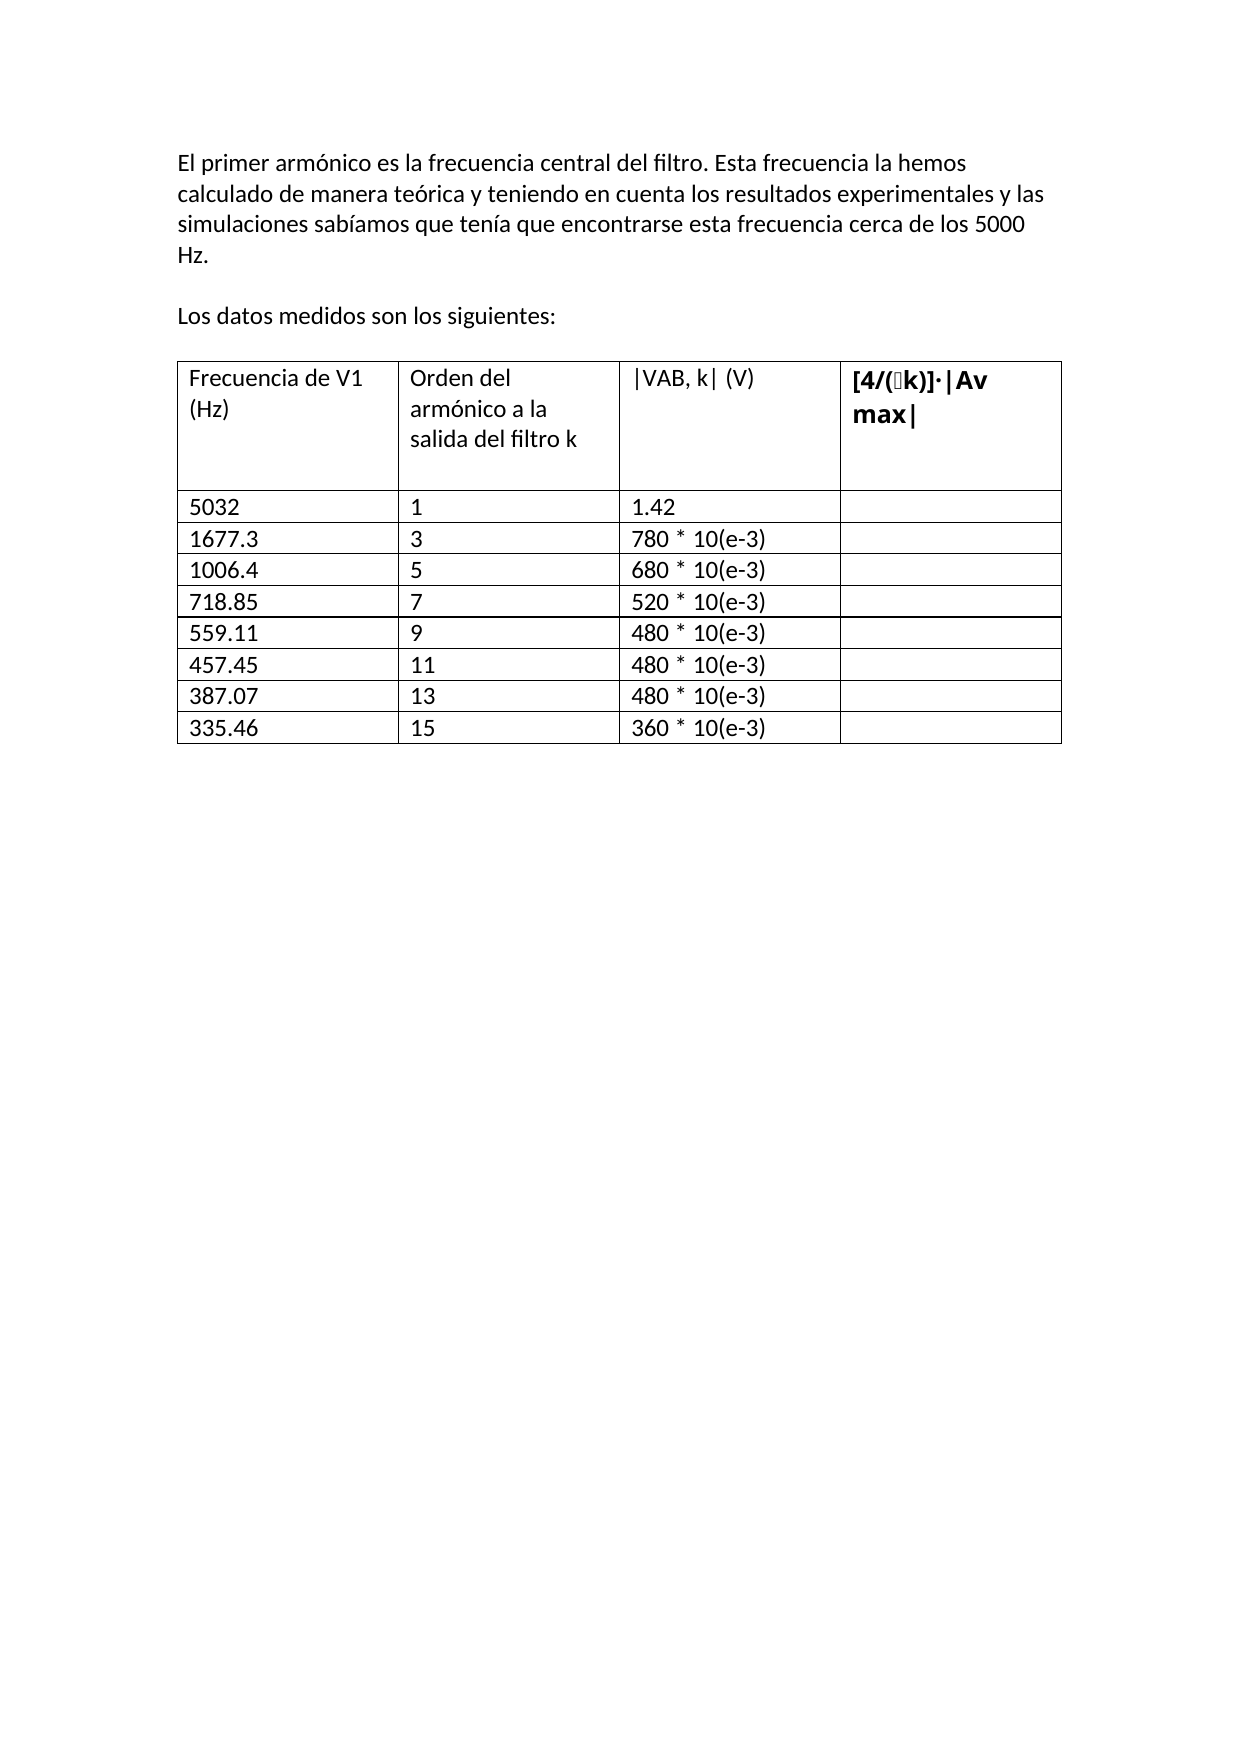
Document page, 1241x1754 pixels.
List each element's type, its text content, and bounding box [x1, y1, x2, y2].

table_cell 360 * 10(e-3) [620, 712, 840, 743]
table_cell 780 * 10(e-3) [620, 523, 840, 553]
table_cell 1677.3 [178, 523, 398, 553]
table_cell 457.45 [178, 649, 398, 679]
table_cell [841, 712, 1061, 743]
table_header Orden del armónico a la salida del filtro k [399, 362, 619, 490]
table_cell 5032 [178, 491, 398, 522]
table_header [4/(k)]·|Av max| [841, 362, 1061, 490]
table_header |VAB, k| (V) [620, 362, 840, 490]
table_cell 480 * 10(e-3) [620, 649, 840, 679]
table_cell 480 * 10(e-3) [620, 681, 840, 711]
text El primer armónico es la frecuencia central del filtro. Esta frecuencia la hemos calculado de manera teórica y teniendo en cuenta los resultados experimentales y las simulaciones sabíamos que tenía que encontrarse esta frecuencia cerca de los 5000 Hz. [177, 148, 1063, 270]
text Los datos medidos son los siguientes: [177, 300, 1063, 331]
table_cell 559.11 [178, 618, 398, 648]
table_cell 520 * 10(e-3) [620, 586, 840, 616]
table_cell 335.46 [178, 712, 398, 743]
table_cell 680 * 10(e-3) [620, 554, 840, 585]
table_cell 718.85 [178, 586, 398, 616]
table_cell 15 [399, 712, 619, 743]
table_cell [841, 649, 1061, 679]
table_cell [841, 523, 1061, 553]
table_cell 3 [399, 523, 619, 553]
table_cell [841, 681, 1061, 711]
table_cell [841, 618, 1061, 648]
table_cell [841, 491, 1061, 522]
table_cell [841, 554, 1061, 585]
table_cell 13 [399, 681, 619, 711]
table_cell 480 * 10(e-3) [620, 618, 840, 648]
table_cell 1 [399, 491, 619, 522]
table_cell 11 [399, 649, 619, 679]
table_cell 7 [399, 586, 619, 616]
table_cell 5 [399, 554, 619, 585]
table_cell 9 [399, 618, 619, 648]
table_cell 1006.4 [178, 554, 398, 585]
table_cell 387.07 [178, 681, 398, 711]
table_cell [841, 586, 1061, 616]
table_cell 1.42 [620, 491, 840, 522]
table_header Frecuencia de V1 (Hz) [178, 362, 398, 490]
